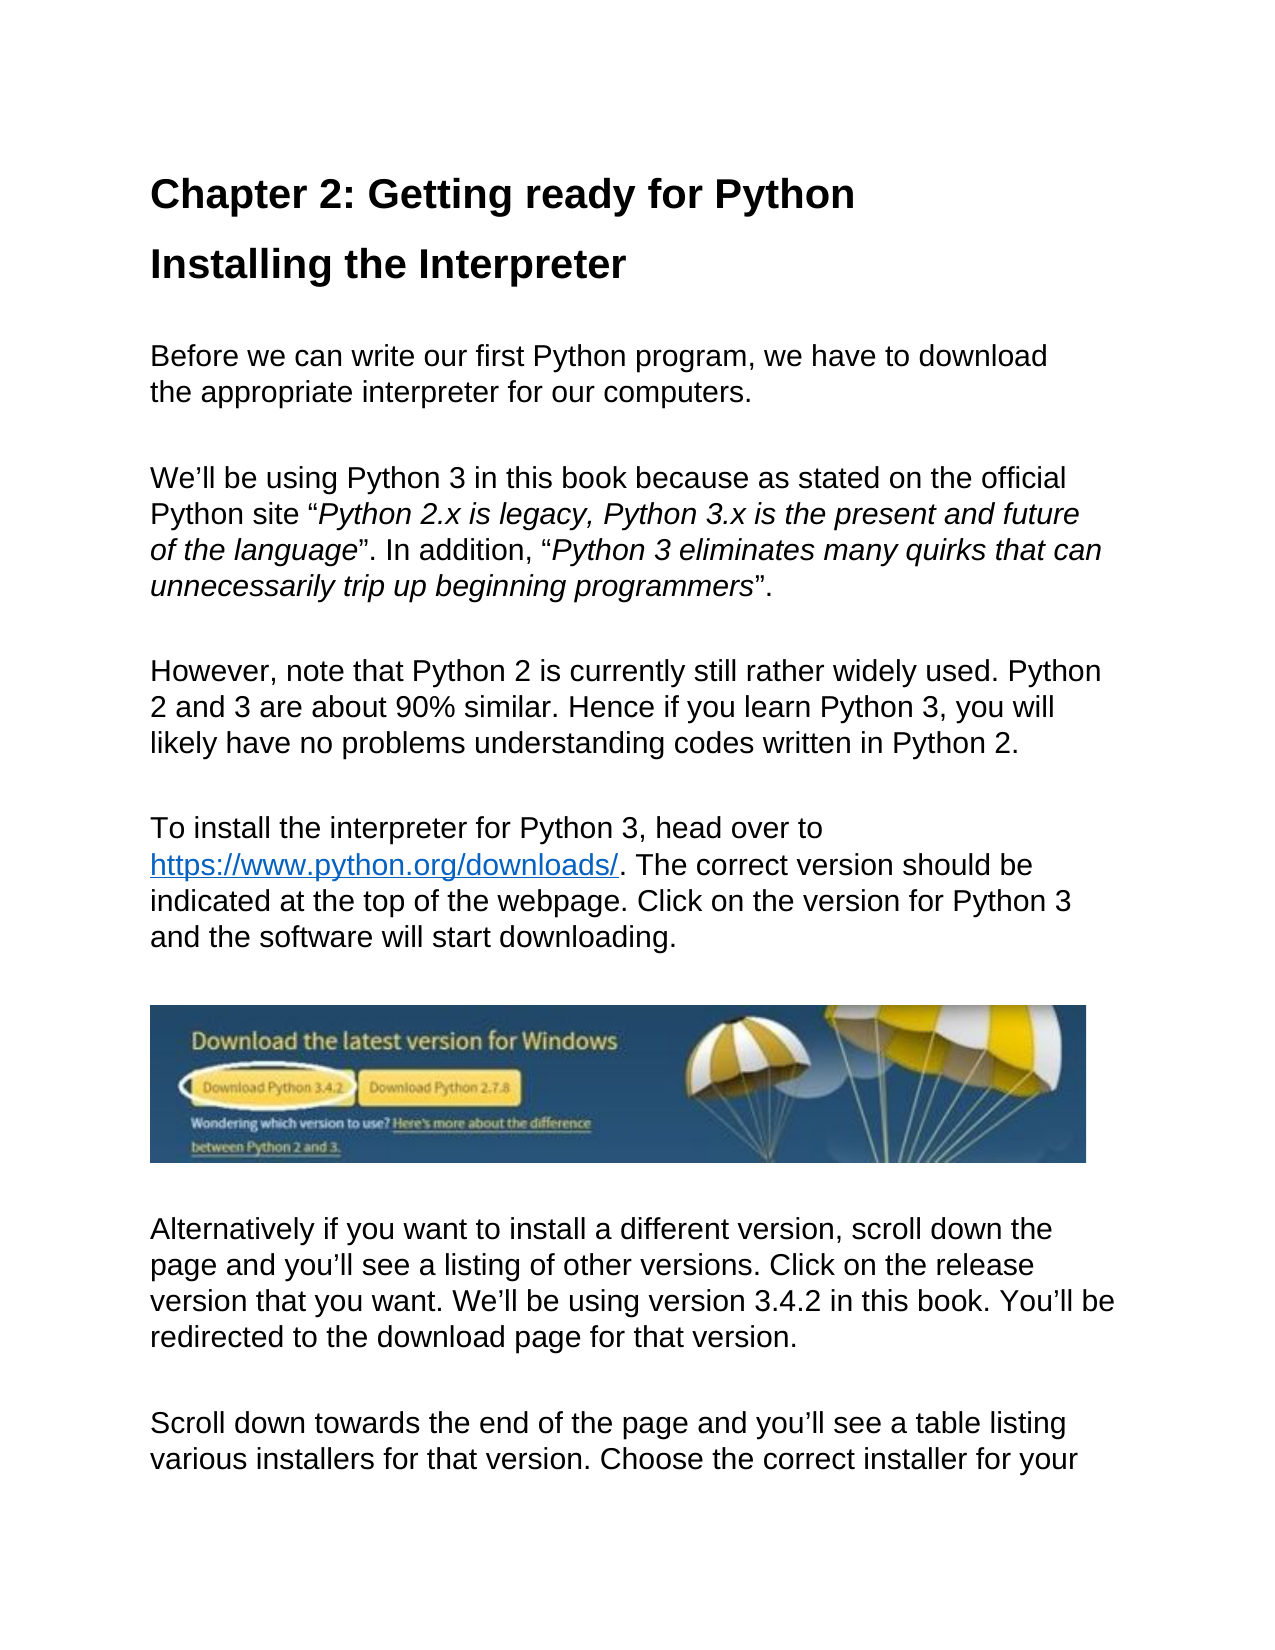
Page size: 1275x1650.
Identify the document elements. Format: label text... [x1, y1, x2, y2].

text Before we can write our first Python program, we have to download the appropriate interpreter for our computers. [150, 338, 1095, 410]
text To install the interpreter for Python 3, head over to https://www.python.org/downloads/. The correct version should be indicated at the top of the webpage. Click on the version for Python 3 and the software will start downloading. [150, 810, 1125, 954]
text Scroll down towards the end of the page and you’ll see a table listing various installers for that version. Choose the correct installer for your [150, 1404, 1080, 1477]
text Installing the Interpreter [150, 241, 1125, 288]
text Alternatively if you want to install a different version, scroll down the page and you’ll see a listing of other versions. Click on the release version that you want. We’ll be using version 3.4.2 in this book. You’ll be redirected to the download page for that version. [150, 1211, 1125, 1355]
text However, note that Python 2 is currently still rather widely used. Python 2 and 3 are about 90% similar. Hence if you learn Python 3, you will likely have no problems understanding codes written in Python 2. [150, 653, 1125, 761]
text We’ll be using Python 3 in this book because as stated on the official Python site “Python 2.x is legacy, Python 3.x is the present and future of the language”. In addition, “Python 3 eliminates many quirks that can unnecessarily trip up beginning programmers”. [150, 459, 1110, 603]
text Chapter 2: Getting ready for Python [150, 170, 1125, 217]
picture [150, 1005, 1087, 1163]
